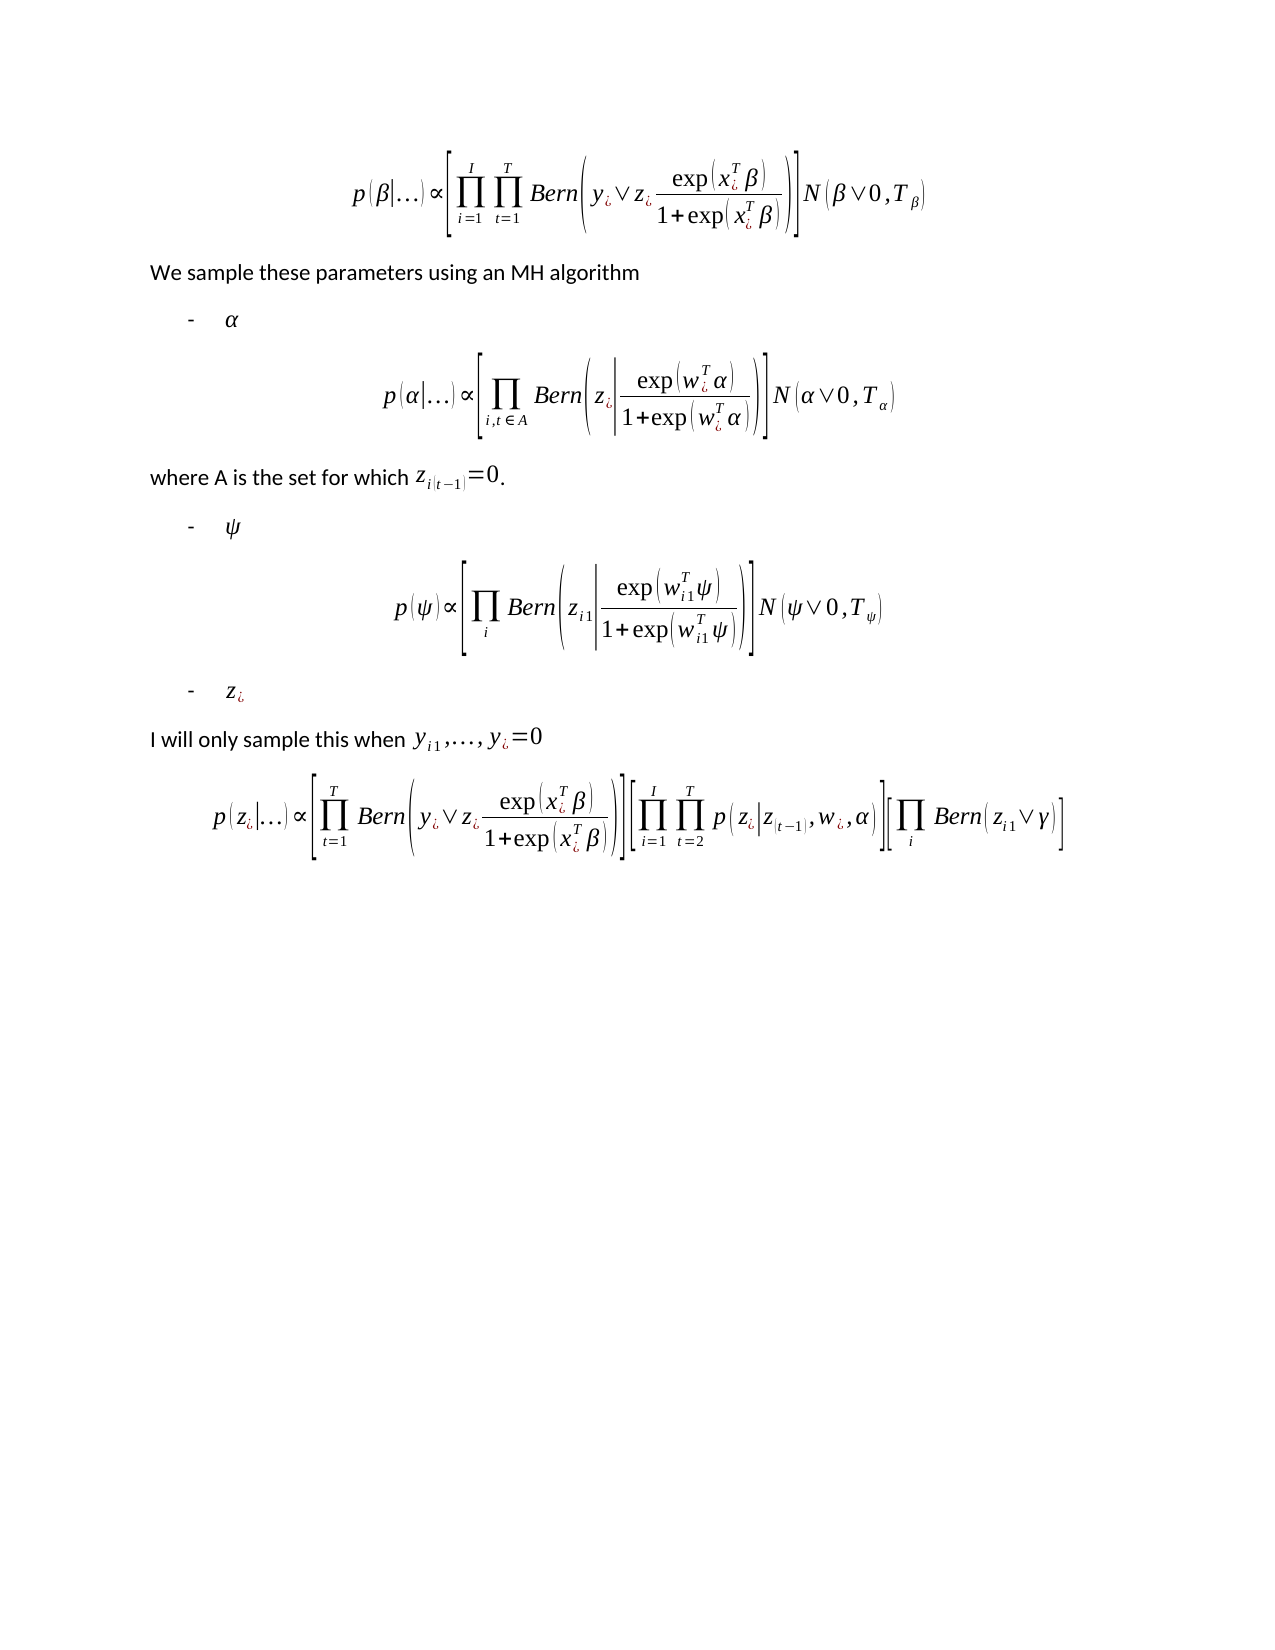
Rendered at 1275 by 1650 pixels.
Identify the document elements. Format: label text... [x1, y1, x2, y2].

text I will only sample this when [150, 723, 1125, 754]
text where A is the set for which . [150, 460, 1125, 493]
text We sample these parameters using an MH algorithm [150, 258, 1125, 286]
